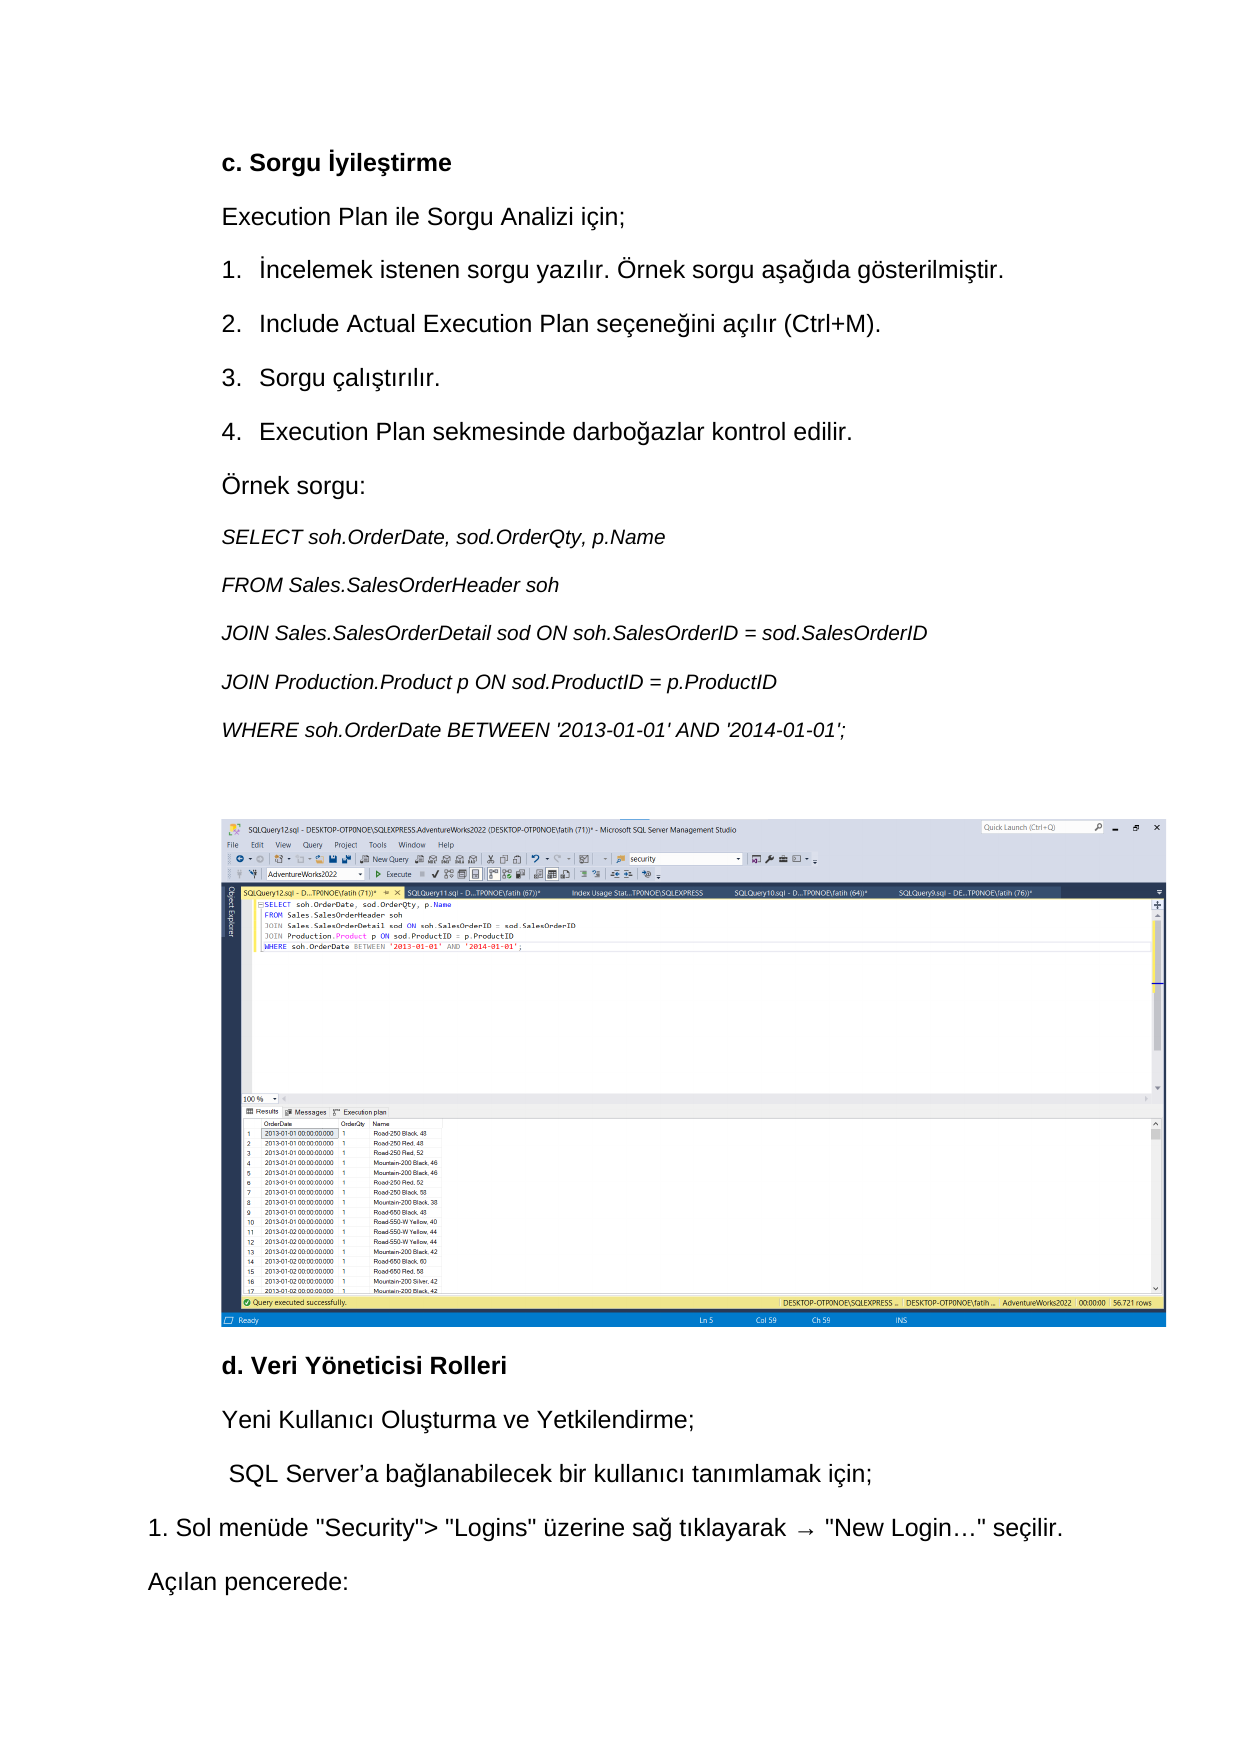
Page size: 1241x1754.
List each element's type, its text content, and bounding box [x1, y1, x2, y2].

list İncelemek istenen sorgu yazılır. Örnek sorgu aşağıda gösterilmiştir. [221, 255, 1093, 284]
list Execution Plan sekmesinde darboğazlar kontrol edilir. [221, 417, 1093, 446]
text SELECT soh.OrderDate, sod.OrderQty, p.Name [148, 524, 1093, 548]
text JOIN Production.Product p ON sod.ProductID = p.ProductID [148, 669, 1093, 693]
text Execution Plan ile Sorgu Analizi için; [148, 201, 1093, 230]
text 1. Sol menüde "Security"> "Logins" üzerine sağ tıklayarak → "New Login…" seçilir. [148, 1513, 1093, 1542]
text Açılan pencerede: [148, 1567, 1093, 1595]
list Include Actual Execution Plan seçeneğini açılır (Ctrl+M). [221, 309, 1093, 338]
text FROM Sales.SalesOrderHeader soh [148, 573, 1093, 597]
text SQL Server’a bağlanabilecek bir kullanıcı tanımlamak için; [148, 1459, 1093, 1488]
text Örnek sorgu: [148, 471, 1093, 499]
picture [221, 819, 1167, 1327]
text d. Veri Yöneticisi Rolleri [148, 1351, 1093, 1380]
text Yeni Kullanıcı Oluşturma ve Yetkilendirme; [148, 1405, 1093, 1434]
text c. Sorgu İyileştirme [148, 148, 1093, 176]
text JOIN Sales.SalesOrderDetail sod ON soh.SalesOrderID = sod.SalesOrderID [148, 621, 1093, 645]
text WHERE soh.OrderDate BETWEEN '2013-01-01' AND '2014-01-01'; [148, 718, 1093, 742]
list Sorgu çalıştırılır. [221, 363, 1093, 392]
